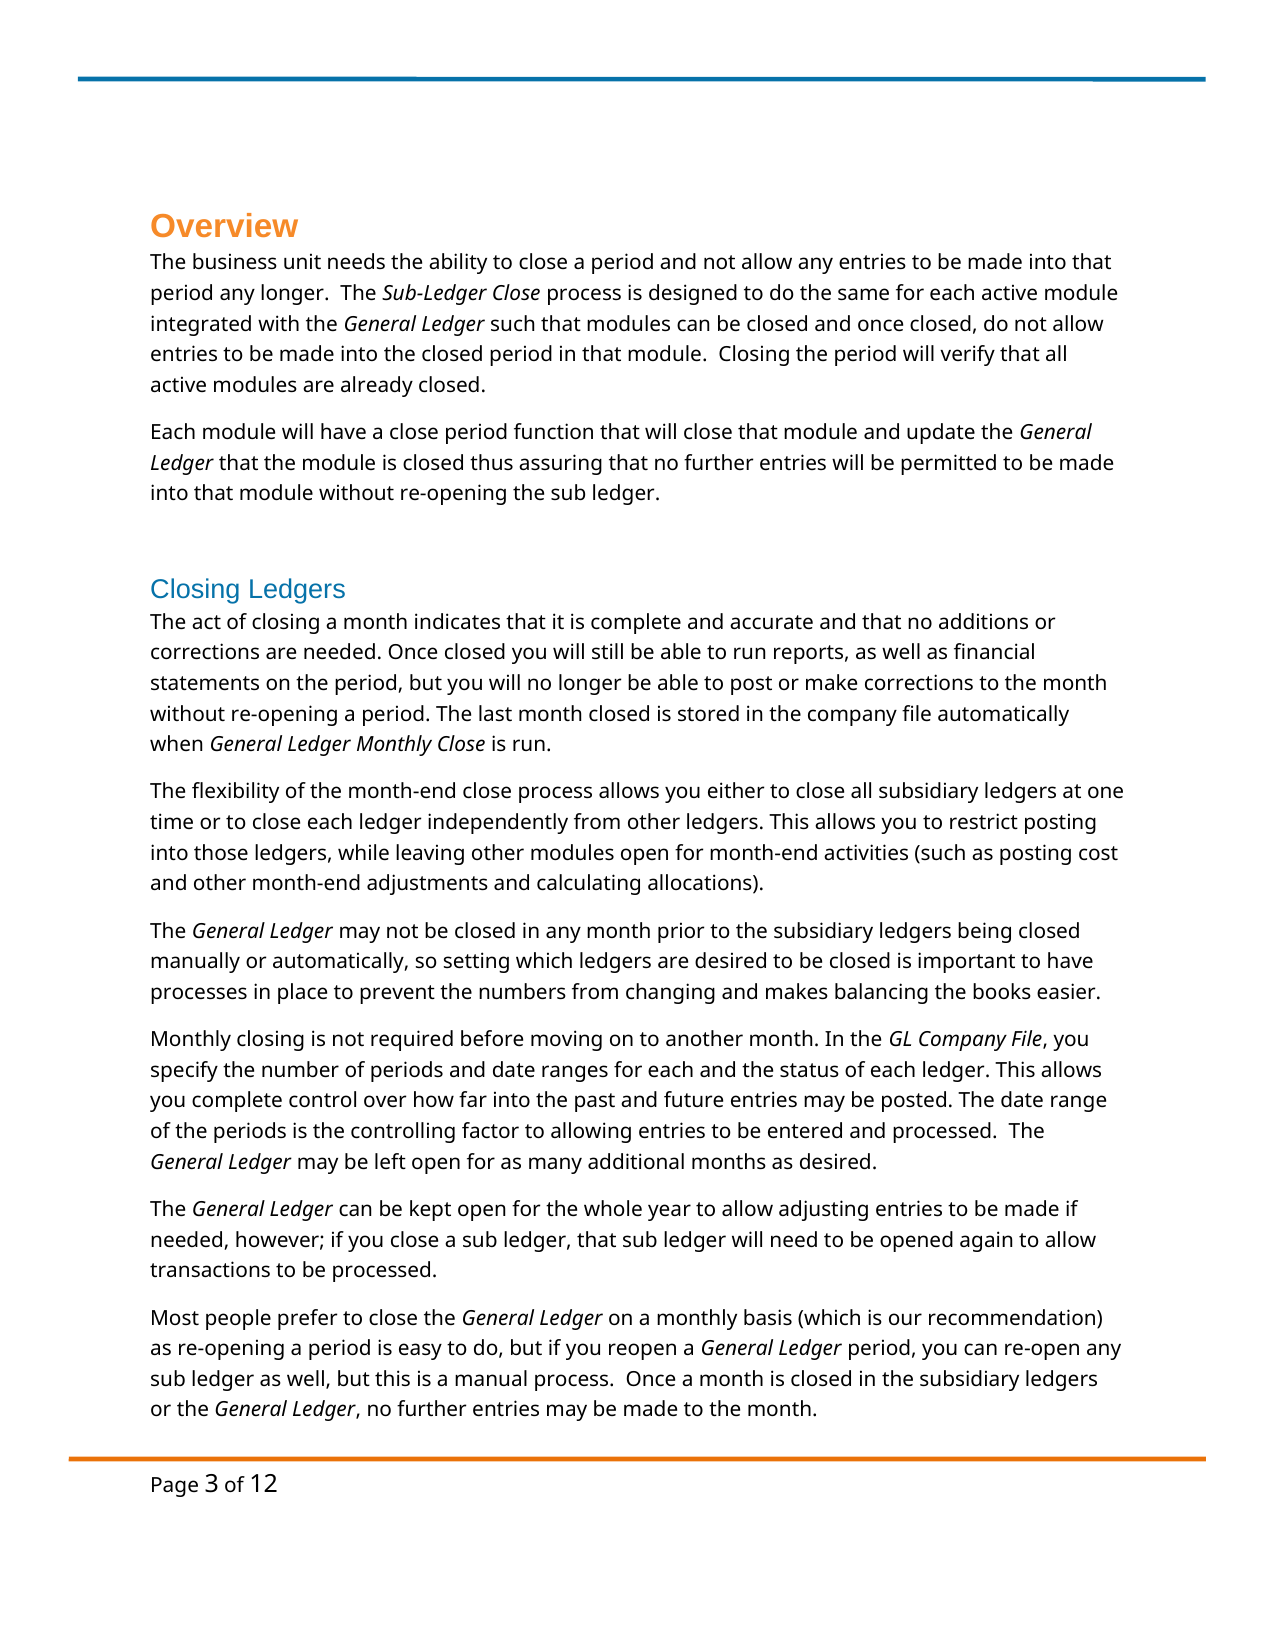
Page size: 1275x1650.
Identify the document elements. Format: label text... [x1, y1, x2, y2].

text The flexibility of the month-end close process allows you either to close all subsidiary ledgers at one time or to close each ledger independently from other ledgers. This allows you to restrict posting into those ledgers, while leaving other modules open for month-end activities (such as posting cost and other month-end adjustments and calculating allocations). [150, 777, 1125, 897]
text The General Ledger can be kept open for the whole year to allow adjusting entries to be made if needed, however; if you close a sub ledger, that sub ledger will need to be opened again to allow transactions to be processed. [150, 1194, 1125, 1284]
subtitle Overview [150, 206, 1125, 244]
text The act of closing a month indicates that it is complete and accurate and that no additions or corrections are needed. Once closed you will still be able to run reports, as well as financial statements on the period, but you will no longer be able to post or make corrections to the month without re-opening a period. The last month closed is stored in the company file automatically when General Ledger Monthly Close is run. [150, 607, 1125, 758]
text Each module will have a close period function that will close that module and update the General Ledger that the module is closed thus assuring that no further entries will be permitted to be made into that module without re-opening the sub ledger. [150, 417, 1125, 507]
subtitle Closing Ledgers [150, 573, 1125, 604]
text The General Ledger may not be closed in any month prior to the subsidiary ledgers being closed manually or automatically, so setting which ledgers are desired to be closed is important to have processes in place to prevent the numbers from changing and makes balancing the books easier. [150, 916, 1125, 1006]
text The business unit needs the ability to close a period and not allow any entries to be made into that period any longer. The Sub-Ledger Close process is designed to do the same for each active module integrated with the General Ledger such that modules can be closed and once closed, do not allow entries to be made into the closed period in that module. Closing the period will verify that all active modules are already closed. [150, 247, 1125, 398]
text Monthly closing is not required before moving on to another month. In the GL Company File, you specify the number of periods and date ranges for each and the status of each ledger. This allows you complete control over how far into the past and future entries may be posted. The date range of the periods is the controlling factor to allowing entries to be entered and processed. The General Ledger may be left open for as many additional months as desired. [150, 1024, 1125, 1175]
text Most people prefer to close the General Ledger on a monthly basis (which is our recommendation) as re-opening a period is easy to do, but if you reopen a General Ledger period, you can re-open any sub ledger as well, but this is a manual process. Once a month is closed in the subsidiary ledgers or the General Ledger, no further entries may be made to the month. [150, 1303, 1125, 1423]
